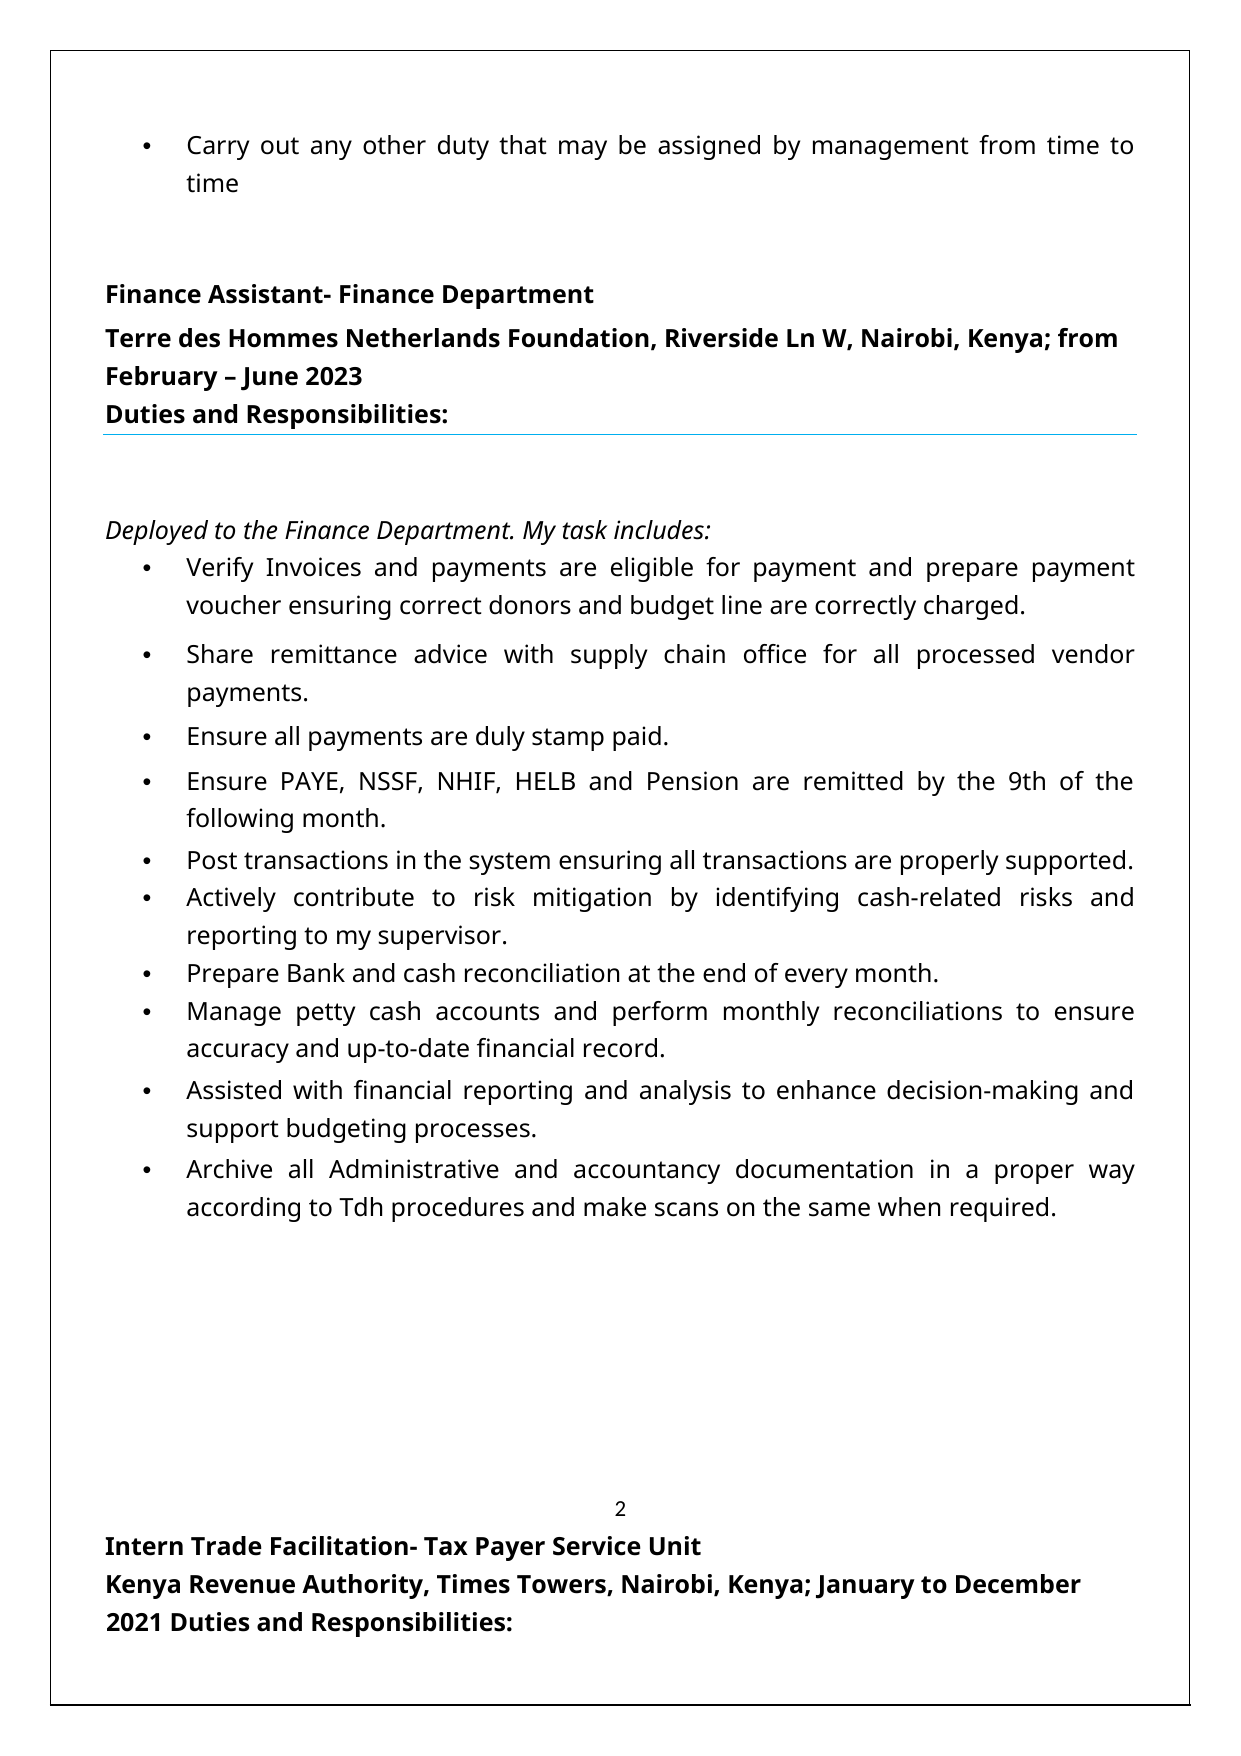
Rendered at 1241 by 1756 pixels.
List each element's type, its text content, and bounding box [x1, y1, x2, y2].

list Ensure all payments are duly stamp paid. [142, 718, 1136, 753]
list Post transactions in the system ensuring all transactions are properly supported. [142, 842, 1136, 876]
list Manage petty cash accounts and perform monthly reconciliations to ensure accuracy and up-to-date financial record. [142, 993, 1136, 1065]
text Duties and Responsibilities: [105, 397, 1146, 431]
list Prepare Bank and cash reconciliation at the end of every month. [142, 956, 1136, 989]
list Carry out any other duty that may be assigned by management from time to time [142, 128, 1136, 199]
text 2 [94, 1494, 1146, 1522]
text Terre des Hommes Netherlands Foundation, Riverside Ln W, Nairobi, Kenya; from [105, 320, 1146, 354]
list Assisted with financial reporting and analysis to enhance decision-making and support budgeting processes. [142, 1072, 1136, 1144]
text Deployed to the Finance Department. My task includes: [105, 513, 1146, 547]
text Finance Assistant- Finance Department [105, 277, 1146, 311]
list Ensure PAYE, NSSF, NHIF, HELB and Pension are remitted by the 9th of the following month. [142, 763, 1136, 835]
list Archive all Administrative and accountancy documentation in a proper way according to Tdh procedures and make scans on the same when required. [142, 1152, 1136, 1223]
text Kenya Revenue Authority, Times Towers, Nairobi, Kenya; January to December 2021 Duties and Responsibilities: [105, 1567, 1099, 1638]
list Verify Invoices and payments are eligible for payment and prepare payment voucher ensuring correct donors and budget line are correctly charged. [142, 550, 1136, 622]
list Actively contribute to risk mitigation by identifying cash-related risks and reporting to my supervisor. [142, 880, 1136, 952]
text February – June 2023 [105, 358, 1146, 392]
text Intern Trade Facilitation- Tax Payer Service Unit [105, 1528, 1146, 1563]
list Share remittance advice with supply chain office for all processed vendor payments. [142, 637, 1136, 708]
